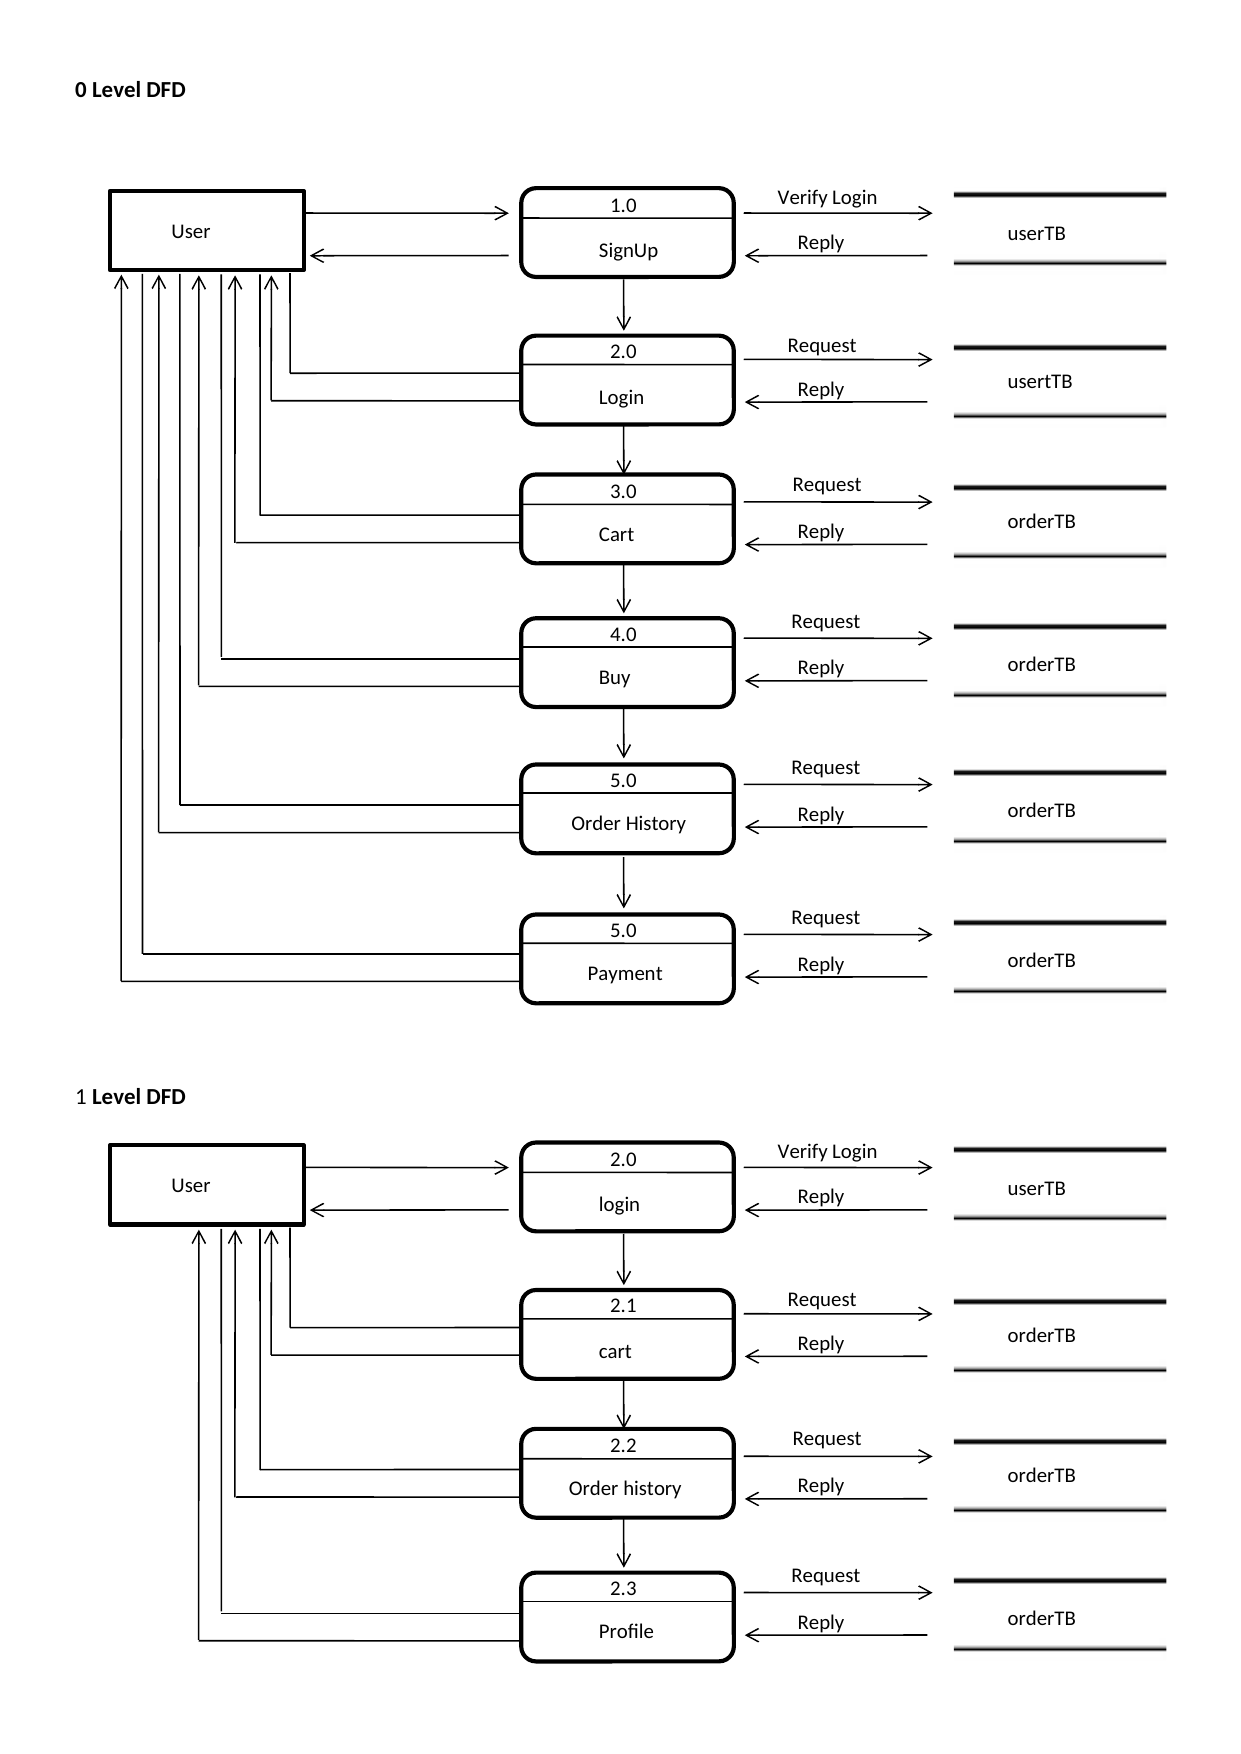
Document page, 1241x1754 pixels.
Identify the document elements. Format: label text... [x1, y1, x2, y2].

picture [953, 618, 1167, 709]
text 0 Level DFD [75, 75, 1165, 103]
picture [953, 764, 1167, 855]
picture [953, 186, 1167, 277]
picture [953, 479, 1167, 570]
text 1 Level DFD [75, 1082, 1165, 1110]
picture [953, 1572, 1167, 1663]
picture [953, 1433, 1167, 1524]
picture [953, 1293, 1167, 1384]
picture [953, 339, 1167, 430]
picture [953, 914, 1167, 1005]
picture [953, 1141, 1167, 1232]
